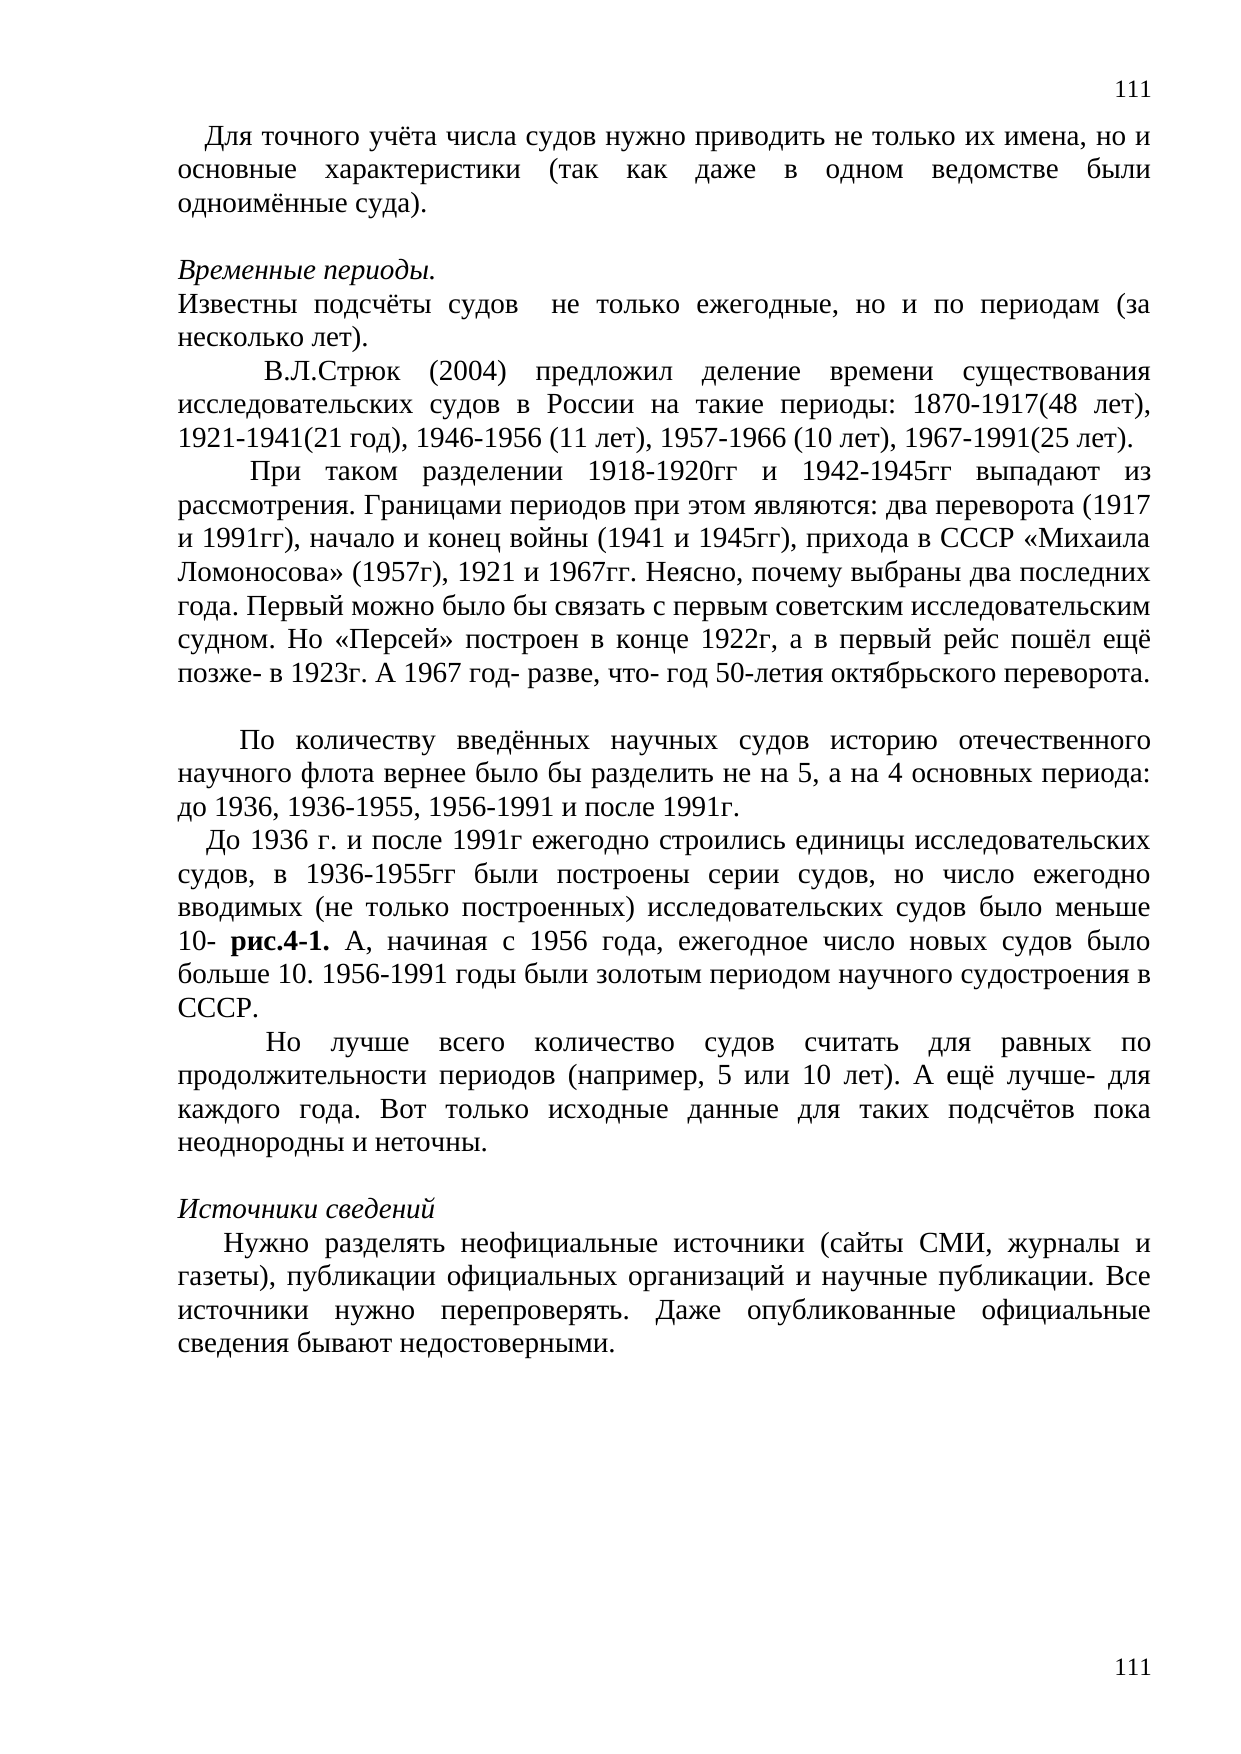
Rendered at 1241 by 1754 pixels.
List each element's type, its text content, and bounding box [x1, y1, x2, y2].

text При таком разделении 1918-1920гг и 1942-1945гг выпадают из рассмотрения. Границами периодов при этом являются: два переворота (1917 и 1991гг), начало и конец войны (1941 и 1945гг), прихода в СССР «Михаила Ломоносова» (1957г), 1921 и 1967гг. Неясно, почему выбраны два последних года. Первый можно было бы связать с первым советским исследовательским судном. Но «Персей» построен в конце 1922г, а в первый рейс пошёл ещё позже- в 1923г. А 1967 год- разве, что- год 50-летия октябрьского переворота. [177, 453, 1152, 688]
text Нужно разделять неофициальные источники (сайты СМИ, журналы и газеты), публикации официальных организаций и научные публикации. Все источники нужно перепроверять. Даже опубликованные официальные сведения бывают недостоверными. [177, 1225, 1152, 1359]
text В.Л.Стрюк (2004) предложил деление времени существования исследовательских судов в России на такие периоды: 1870-1917(48 лет), 1921-1941(21 год), 1946-1956 (11 лет), 1957-1966 (10 лет), 1967-1991(25 лет). [177, 353, 1152, 453]
text Для точного учёта числа судов нужно приводить не только их имена, но и основные характеристики (так как даже в одном ведомстве были одноимённые суда). [177, 118, 1152, 219]
text Но лучше всего количество судов считать для равных по продолжительности периодов (например, 5 или 10 лет). А ещё лучше- для каждого года. Вот только исходные данные для таких подсчётов пока неоднородны и неточны. [177, 1024, 1152, 1158]
text До 1936 г. и после 1991г ежегодно строились единицы исследовательских судов, в 1936-1955гг были построены серии судов, но число ежегодно вводимых (не только построенных) исследовательских судов было меньше 10- рис.4-1. А, начиная с 1956 года, ежегодное число новых судов было больше 10. 1956-1991 годы были золотым периодом научного судостроения в СССР. [177, 822, 1152, 1024]
text Временные периоды. [177, 252, 1152, 286]
text По количеству введённых научных судов историю отечественного научного флота вернее было бы разделить не на 5, а на 4 основных периода: до 1936, 1936-1955, 1956-1991 и после 1991г. [177, 722, 1152, 822]
text Известны подсчёты судов не только ежегодные, но и по периодам (за несколько лет). [177, 286, 1152, 353]
text Источники сведений [177, 1191, 1152, 1225]
